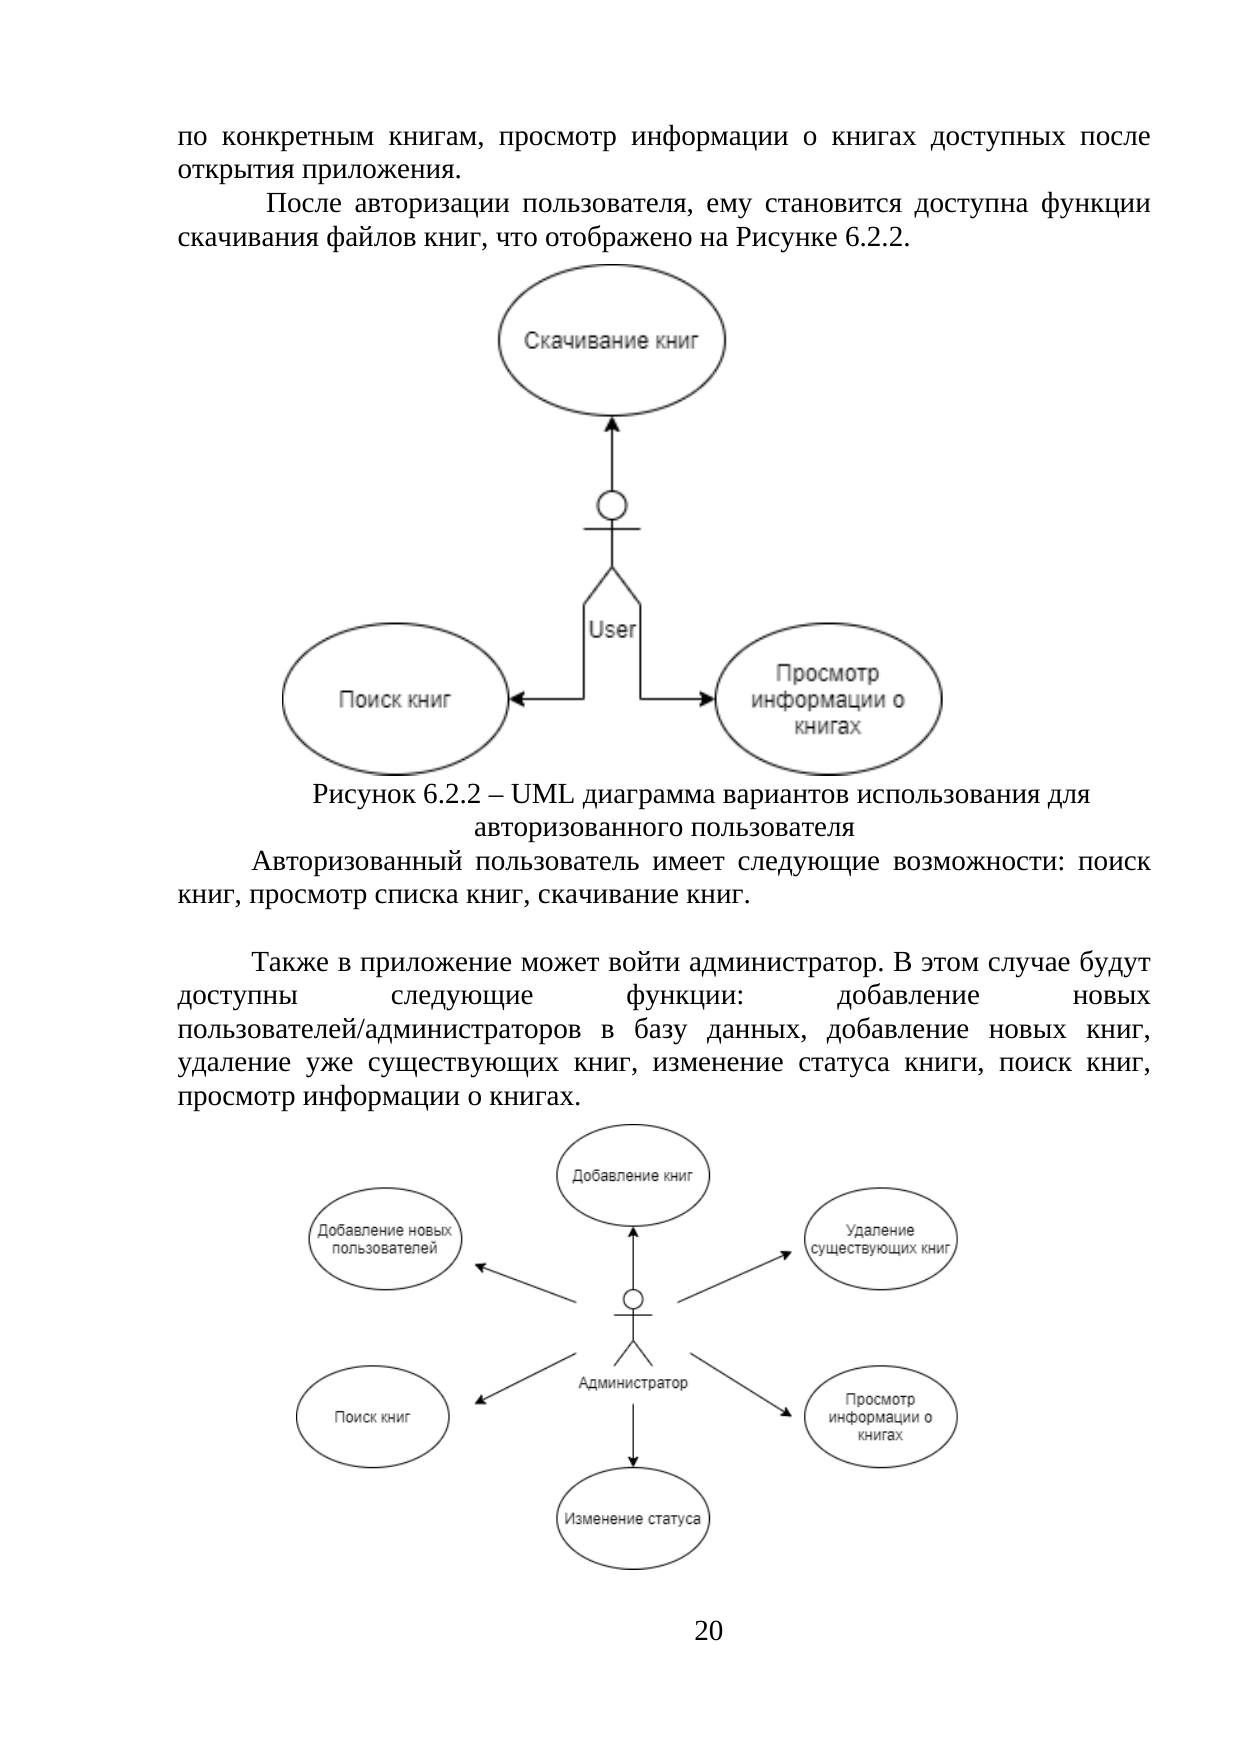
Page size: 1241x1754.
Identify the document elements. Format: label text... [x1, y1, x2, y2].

text Также в приложение может войти администратор. В этом случае будут доступны следующие функции: добавление новых пользователей/администраторов в базу данных, добавление новых книг, удаление уже существующих книг, изменение статуса книги, поиск книг, просмотр информации о книгах. [177, 944, 1152, 1111]
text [177, 118, 1152, 185]
picture [282, 264, 943, 776]
text После авторизации пользователя, ему становится доступна функции скачивания файлов книг, что отображено на Рисунке 6.2.2. [177, 185, 1152, 252]
text Авторизованный пользователь имеет следующие возможности: поиск книг, просмотр списка книг, скачивание книг. [177, 843, 1152, 910]
picture [296, 1124, 958, 1570]
